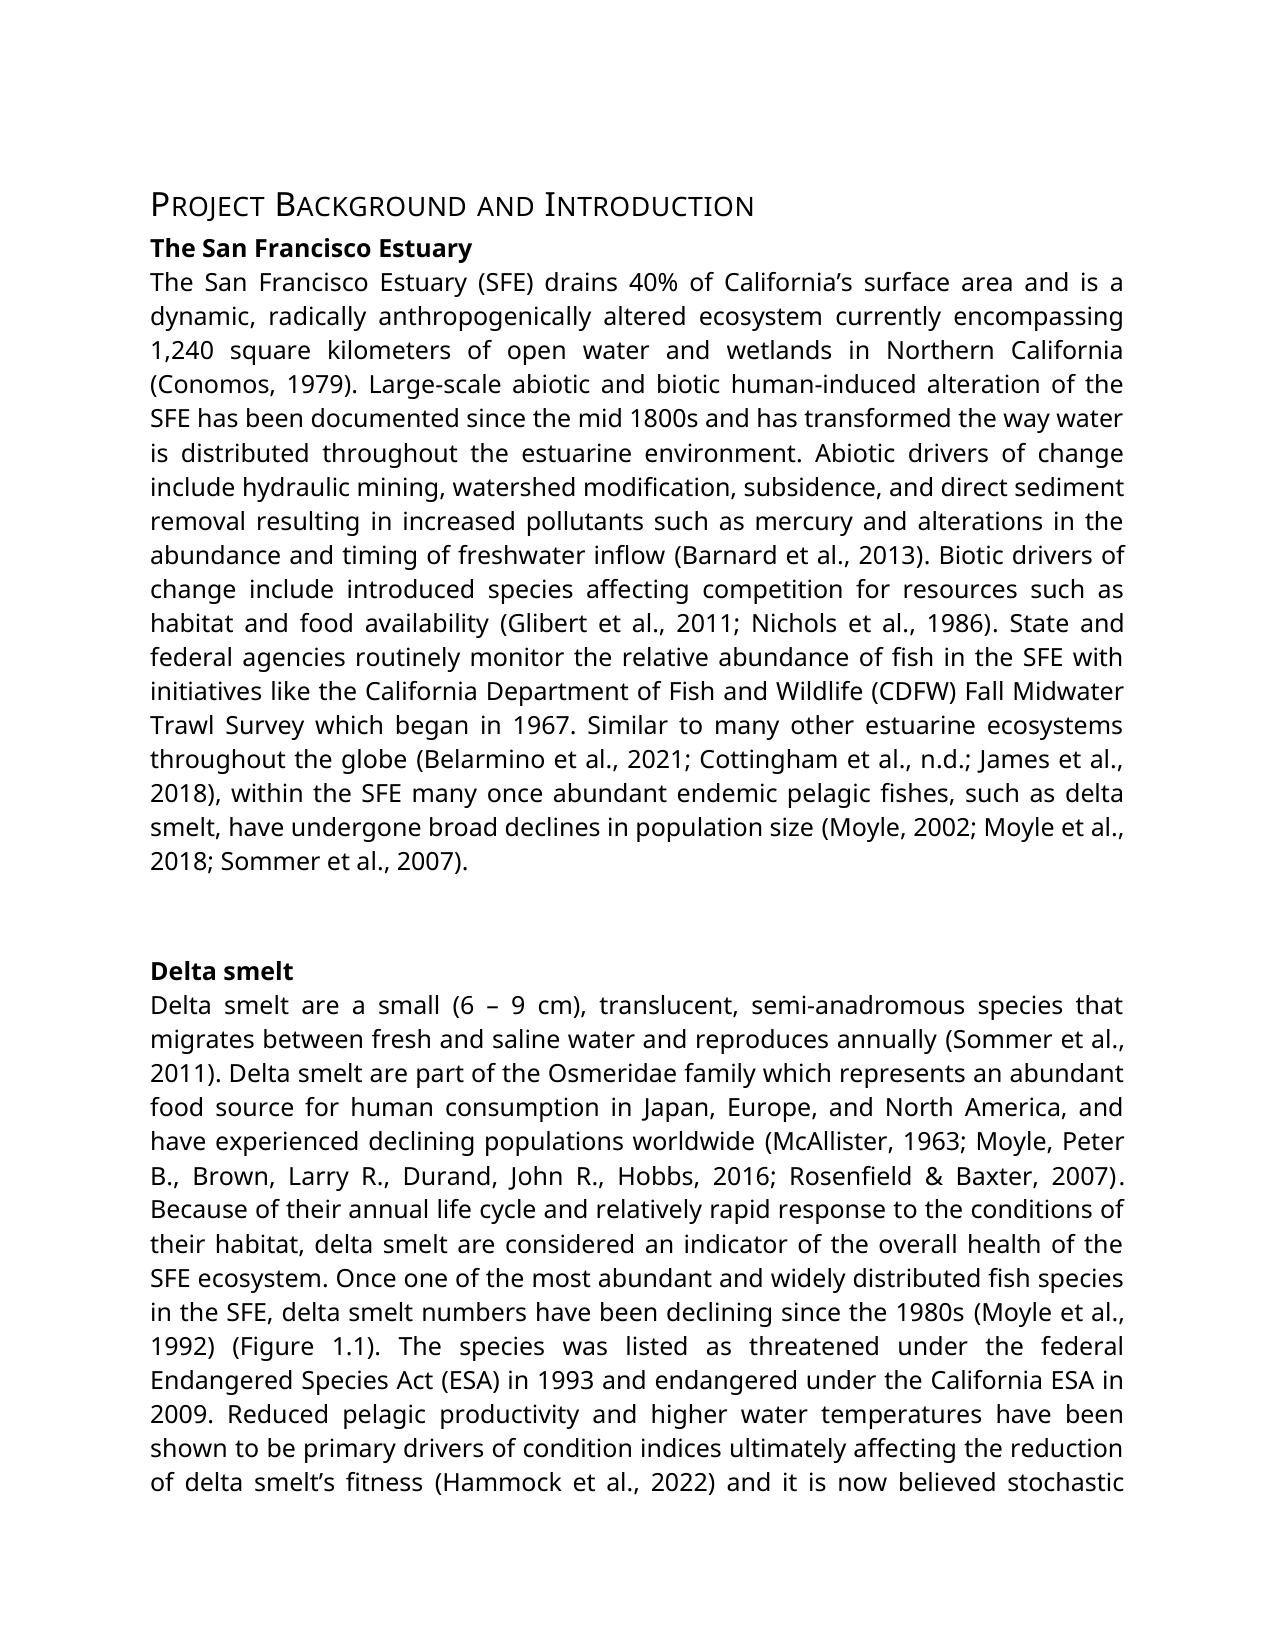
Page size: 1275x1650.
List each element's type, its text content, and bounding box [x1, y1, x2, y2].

subtitle Project Background and Introduction [150, 181, 1125, 227]
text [150, 988, 1125, 1499]
text The San Francisco Estuary [150, 231, 1125, 265]
text Delta smelt [150, 954, 1125, 988]
text The San Francisco Estuary (SFE) drains 40% of California’s surface area and is a dynamic, radically anthropogenically altered ecosystem currently encompassing 1,240 square kilometers of open water and wetlands in Northern California (Conomos, 1979). Large-scale abiotic and biotic human-induced alteration of the SFE has been documented since the mid 1800s and has transformed the way water is distributed throughout the estuarine environment. Abiotic drivers of change include hydraulic mining, watershed modification, subsidence, and direct sediment removal resulting in increased pollutants such as mercury and alterations in the abundance and timing of freshwater inflow (Barnard et al., 2013). Biotic drivers of change include introduced species affecting competition for resources such as habitat and food availability (Glibert et al., 2011; Nichols et al., 1986). State and federal agencies routinely monitor the relative abundance of fish in the SFE with initiatives like the California Department of Fish and Wildlife (CDFW) Fall Midwater Trawl Survey which began in 1967. Similar to many other estuarine ecosystems throughout the globe (Belarmino et al., 2021; Cottingham et al., n.d.; James et al., 2018), within the SFE many once abundant endemic pelagic fishes, such as delta smelt, have undergone broad declines in population size (Moyle, 2002; Moyle et al., 2018; Sommer et al., 2007). [150, 265, 1125, 878]
